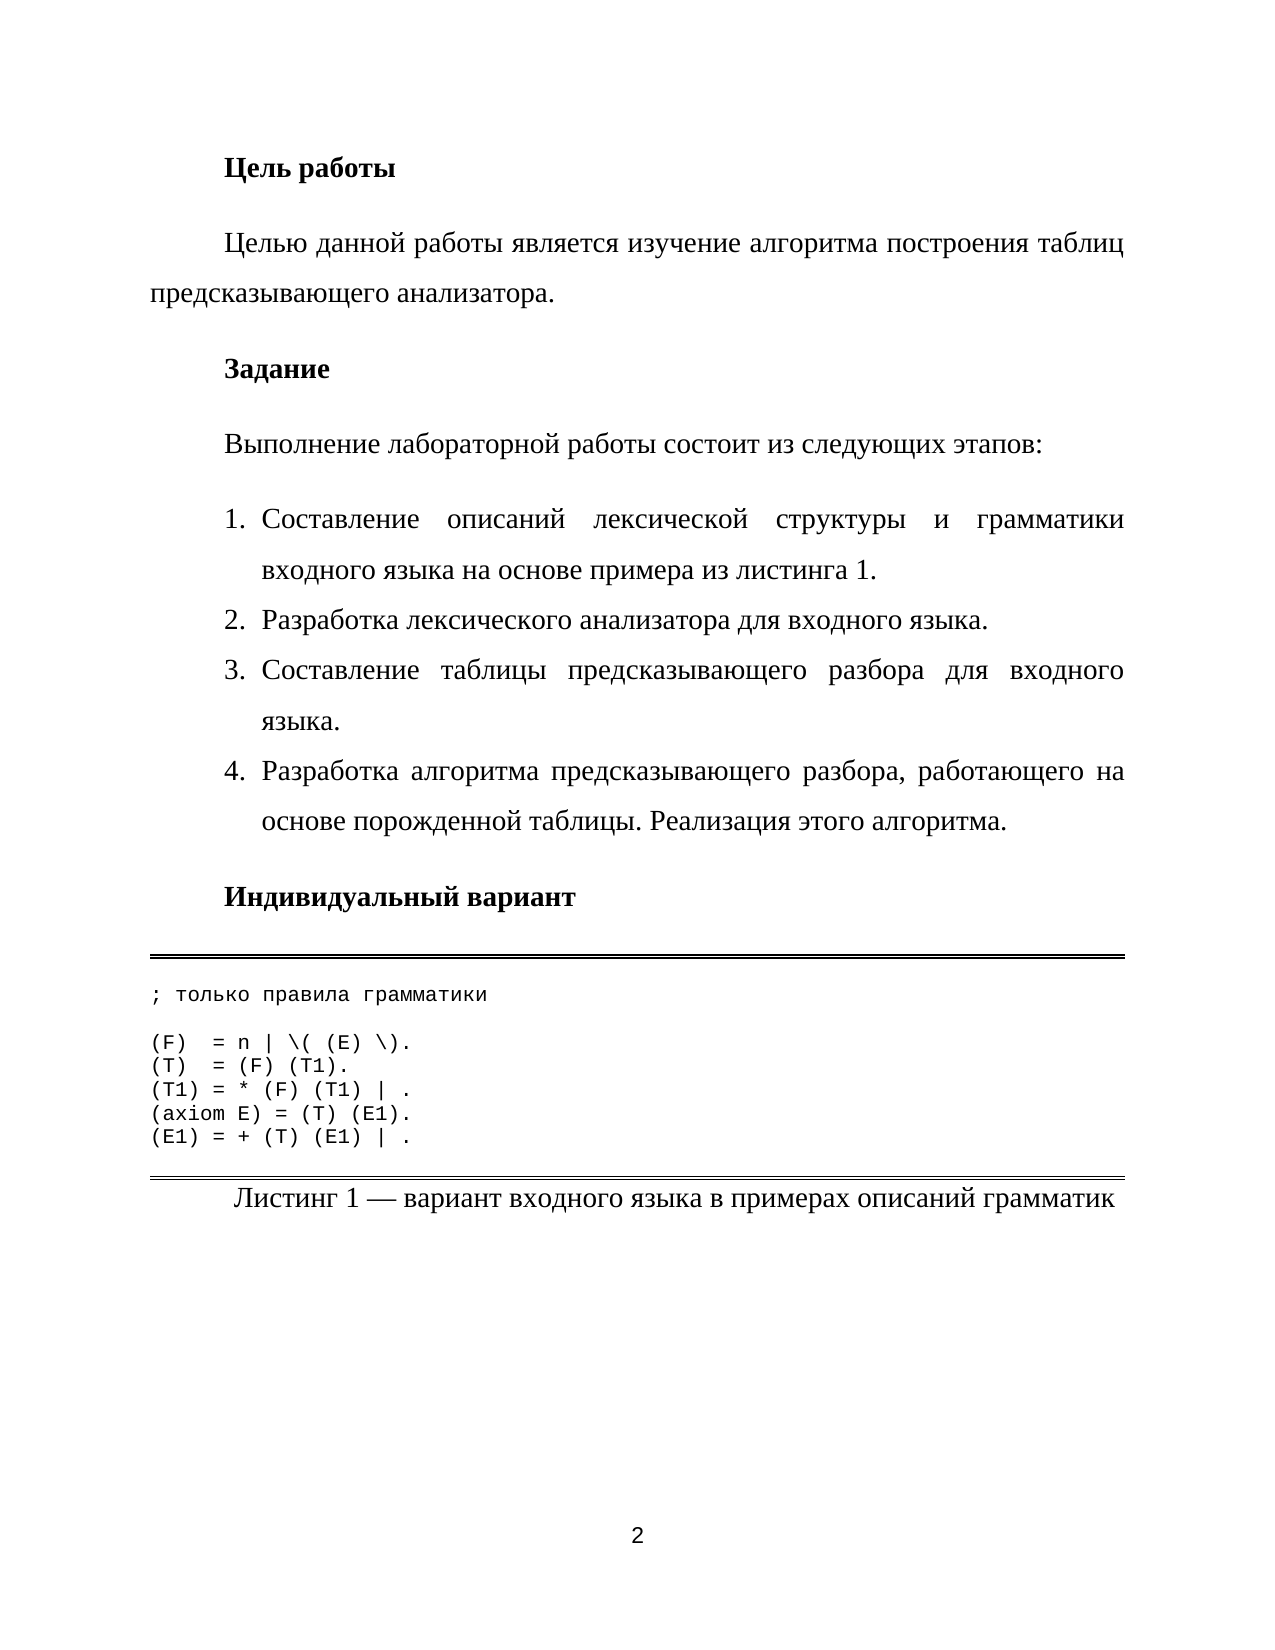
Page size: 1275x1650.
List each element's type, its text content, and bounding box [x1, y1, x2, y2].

text ; только правила грамматики [150, 984, 1125, 1008]
text Индивидуальный вариант [150, 879, 1125, 912]
list Составление таблицы предсказывающего разбора для входного языка. [224, 652, 1125, 736]
text Целью данной работы является изучение алгоритма построения таблиц предсказывающего анализатора. [150, 225, 1125, 309]
text (F) = n | \( (E) \). [150, 1032, 1125, 1055]
list Разработка алгоритма предсказывающего разбора, работающего на основе порожденной таблицы. Реализация этого алгоритма. [224, 753, 1125, 837]
text (T1) = * (F) (T1) | . [150, 1079, 1125, 1103]
list Составление описаний лексической структуры и грамматики входного языка на основе примера из листинга 1. [224, 502, 1125, 585]
text (axiom E) = (T) (E1). [150, 1103, 1125, 1126]
text (T) = (F) (T1). [150, 1055, 1125, 1079]
text Выполнение лабораторной работы состоит из следующих этапов: [150, 426, 1125, 460]
text Задание [150, 351, 1125, 384]
text Листинг 1 — вариант входного языка в примерах описаний грамматик [150, 1180, 1125, 1214]
text Цель работы [150, 150, 1125, 183]
text (E1) = + (T) (E1) | . [150, 1126, 1125, 1143]
list Разработка лексического анализатора для входного языка. [224, 602, 1125, 636]
